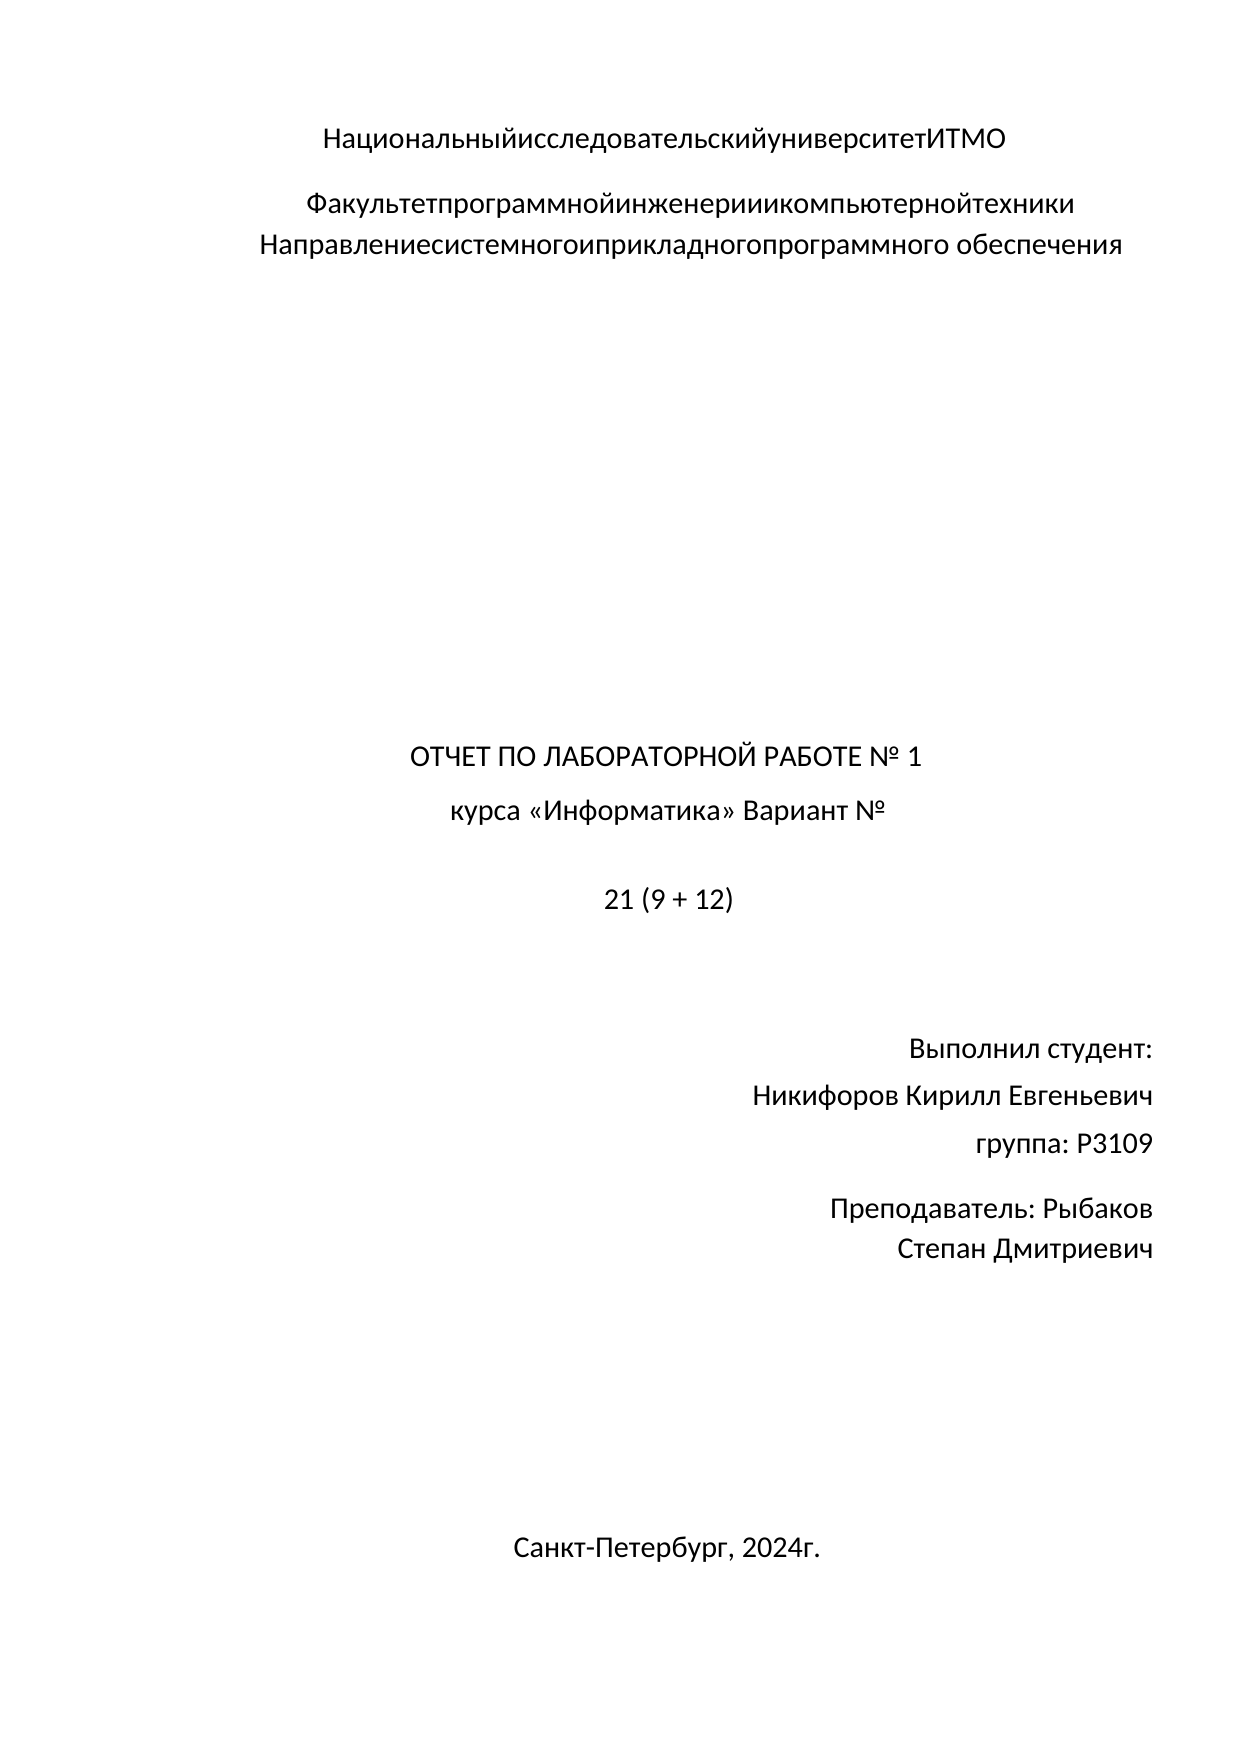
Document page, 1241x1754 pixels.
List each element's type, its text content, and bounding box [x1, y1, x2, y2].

text Факультетпрограммнойинженерииикомпьютернойтехники Направлениесистемногоиприкладногопрограммного обеспечения [177, 184, 1204, 262]
text НациональныйисследовательскийуниверситетИТМО [177, 119, 1152, 156]
text Выполнил студент: [177, 1029, 1153, 1066]
text Санкт-Петербург, 2024г. [177, 1528, 1157, 1565]
text курса «Информатика» Вариант № 21 (9 + 12) [433, 791, 903, 917]
text Преподаватель: Рыбаков Степан Дмитриевич [766, 1189, 1153, 1266]
text ОТЧЕТ ПО ЛАБОРАТОРНОЙ РАБОТЕ № 1 [177, 737, 1155, 774]
text группа: P3109 [177, 1124, 1153, 1161]
text Никифоров Кирилл Евгеньевич [177, 1076, 1153, 1113]
